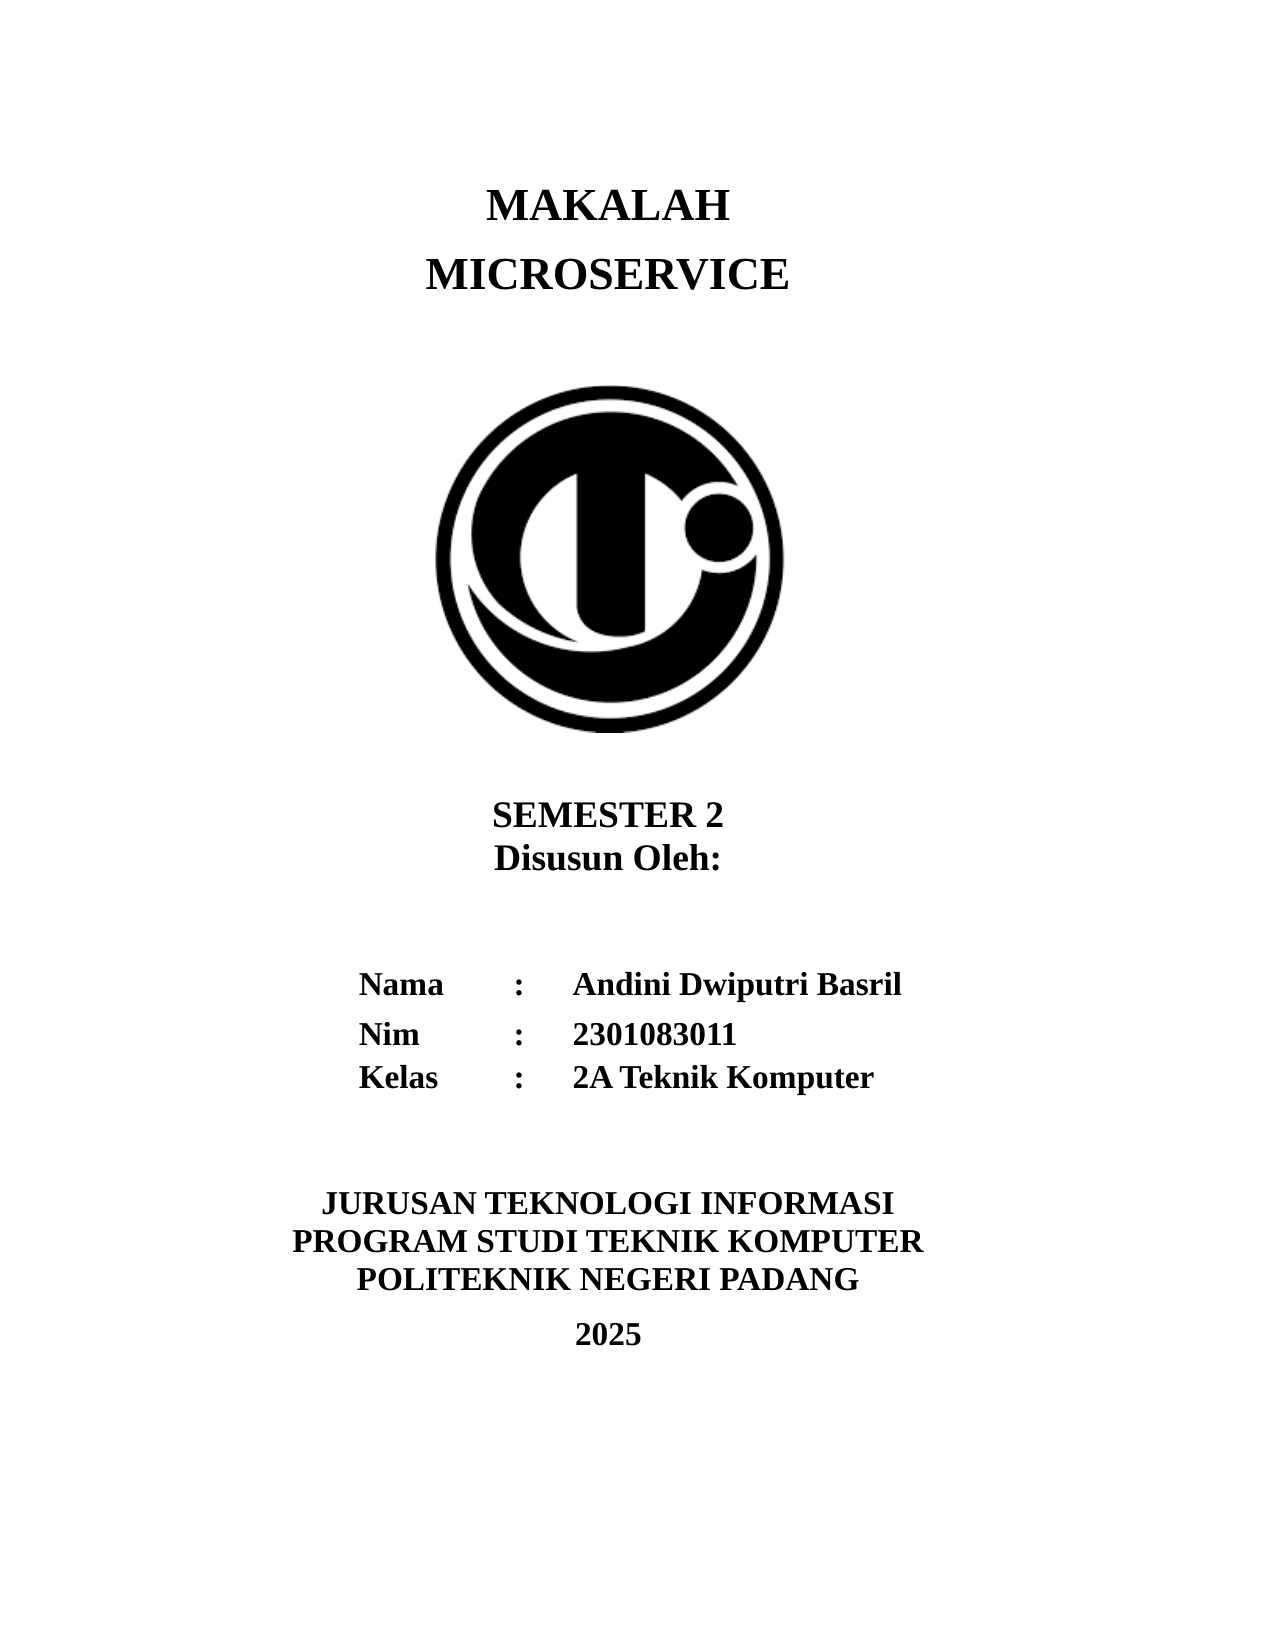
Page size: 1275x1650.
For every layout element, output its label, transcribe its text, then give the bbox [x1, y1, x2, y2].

text JURUSAN TEKNOLOGI INFORMASI [177, 1183, 1039, 1221]
text MAKALAH [177, 177, 1039, 230]
table_cell Nim [347, 1015, 502, 1058]
table_header : [502, 965, 561, 1014]
text PROGRAM STUDI TEKNIK KOMPUTER [177, 1221, 1039, 1260]
table_header Nama [347, 965, 502, 1014]
table_cell : [502, 1015, 561, 1058]
text 2025 [177, 1315, 1039, 1353]
text MICROSERVICE [177, 247, 1039, 299]
text SEMESTER 2 [177, 792, 1039, 835]
table_cell 2A Teknik Komputer [561, 1058, 1120, 1102]
text Disusun Oleh: [177, 835, 1039, 878]
text POLITEKNIK NEGERI PADANG [177, 1260, 1039, 1298]
table_header Andini Dwiputri Basril [561, 965, 1120, 1014]
picture [431, 385, 786, 733]
table_cell : [502, 1058, 561, 1102]
table_cell 2301083011 [561, 1015, 1120, 1058]
table_cell Kelas [347, 1058, 502, 1102]
